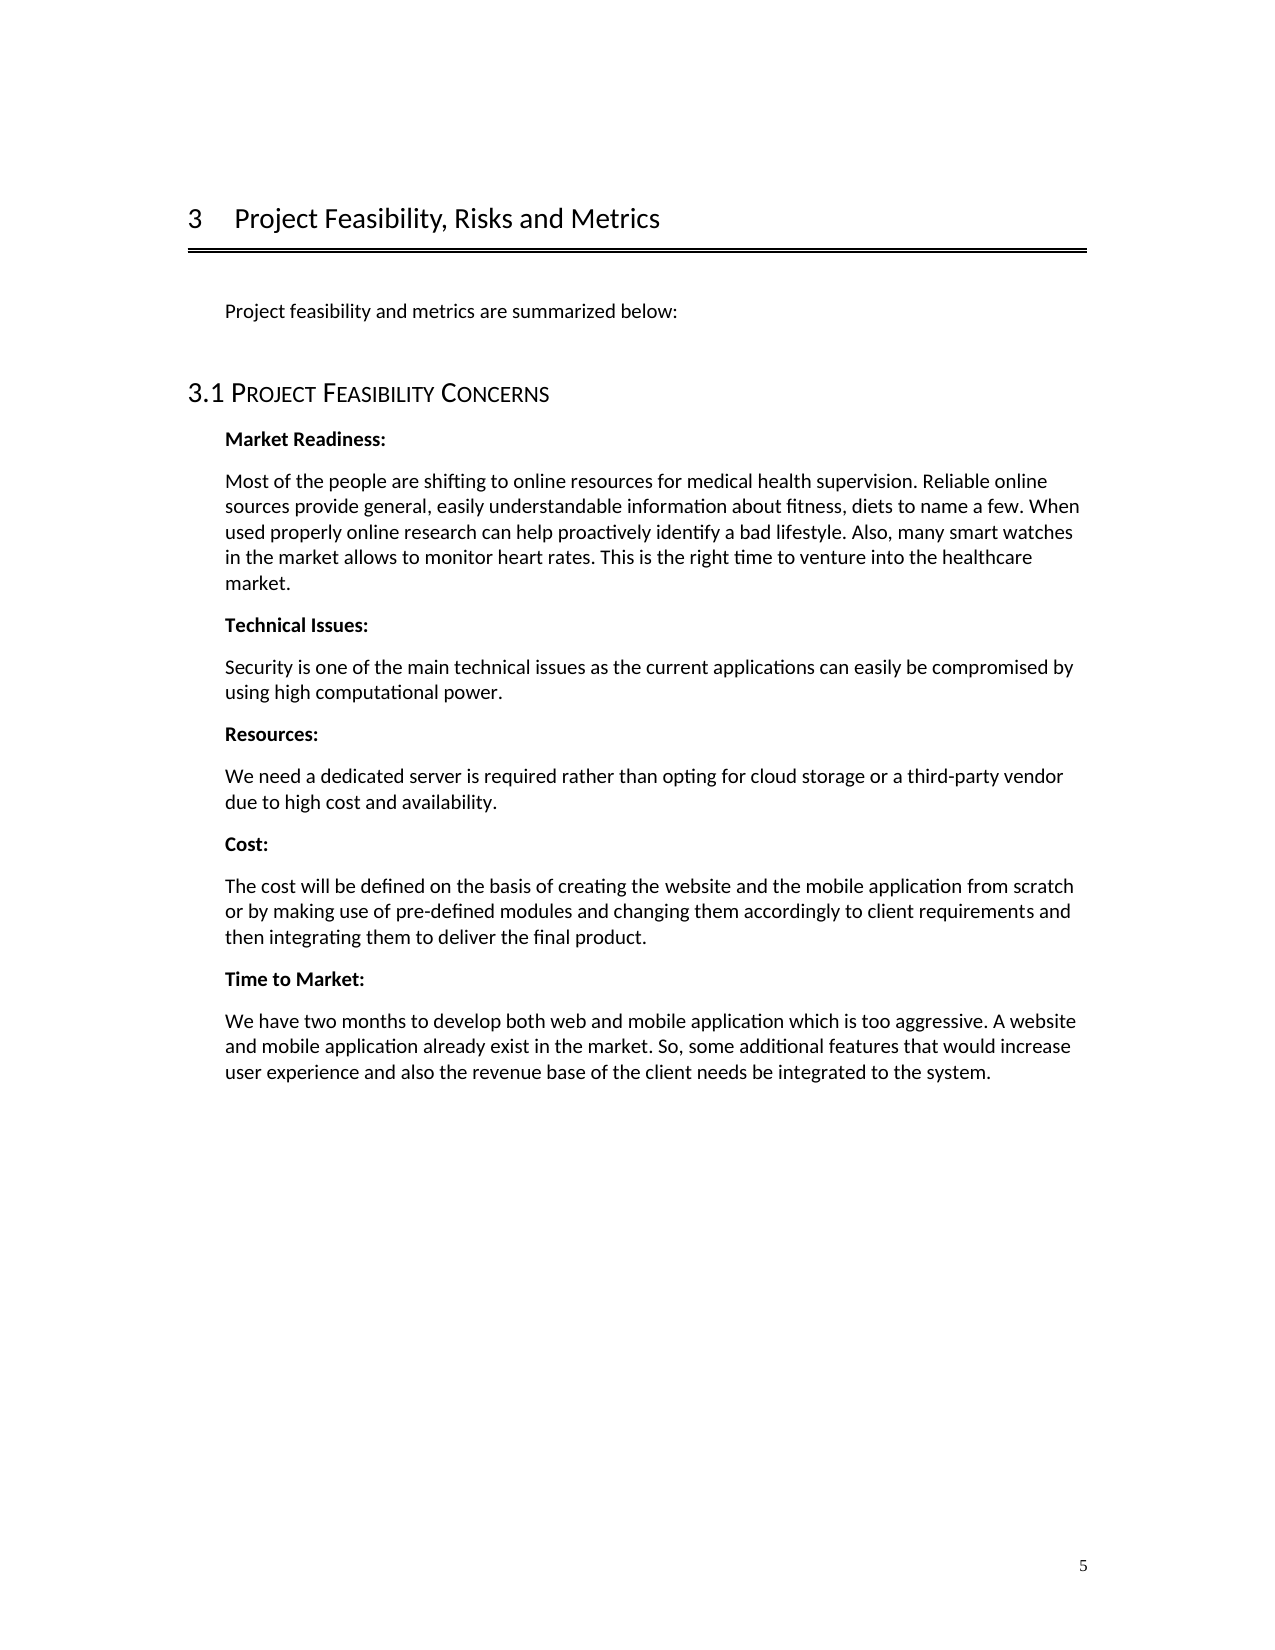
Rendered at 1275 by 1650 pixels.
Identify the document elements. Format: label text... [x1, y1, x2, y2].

list Resources: [225, 721, 1087, 747]
subtitle 3.1 Project Feasibility Concerns [187, 374, 1087, 409]
list Technical Issues: [225, 612, 1087, 637]
list Market Readiness: [225, 426, 1087, 451]
list Security is one of the main technical issues as the current applications can easily be compromised by using high computational power. [225, 654, 1087, 705]
list Most of the people are shifting to online resources for medical health supervision. Reliable online sources provide general, easily understandable information about fitness, diets to name a few. When used properly online research can help proactively identify a bad lifestyle. Also, many smart watches in the market allows to monitor heart rates. This is the right time to venture into the healthcare market. [225, 468, 1087, 595]
list The cost will be defined on the basis of creating the website and the mobile application from scratch or by making use of pre-defined modules and changing them accordingly to client requirements and then integrating them to deliver the final product. [225, 873, 1087, 949]
list We have two months to develop both web and mobile application which is too aggressive. A website and mobile application already exist in the market. So, some additional features that would increase user experience and also the revenue base of the client needs be integrated to the system. [225, 1008, 1087, 1084]
list We need a dedicated server is required rather than opting for cloud storage or a third-party vendor due to high cost and availability. [225, 763, 1087, 814]
subtitle 3 Project Feasibility, Risks and Metrics [187, 200, 1087, 236]
list Project feasibility and metrics are summarized below: [225, 298, 1087, 323]
list Time to Market: [225, 966, 1087, 991]
list Cost: [225, 831, 1087, 856]
